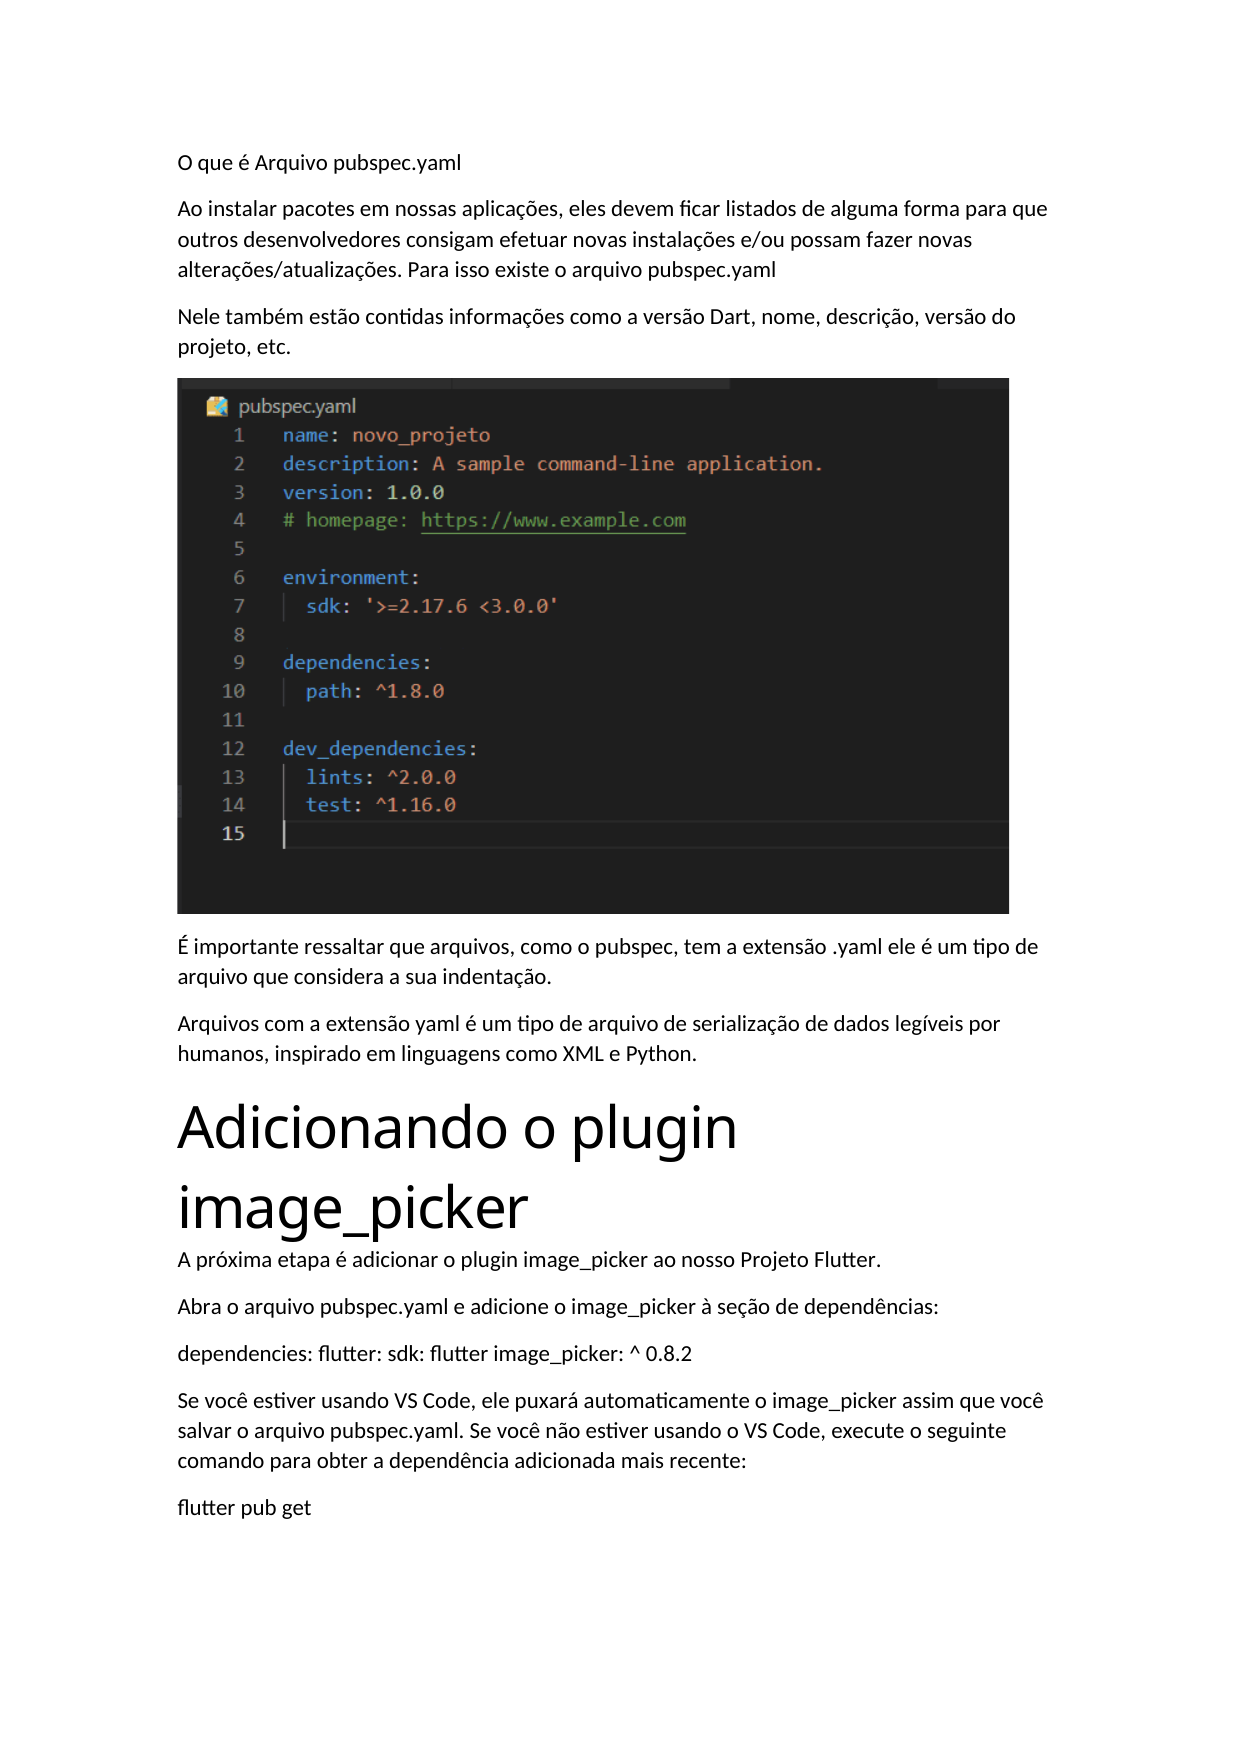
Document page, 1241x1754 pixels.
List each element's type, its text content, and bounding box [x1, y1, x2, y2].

text Se você estiver usando VS Code, ele puxará automaticamente o image_picker assim que você salvar o arquivo pubspec.yaml. Se você não estiver usando o VS Code, execute o seguinte comando para obter a dependência adicionada mais recente: [177, 1386, 1063, 1474]
text Abra o arquivo pubspec.yaml e adicione o image_picker à seção de dependências: [177, 1292, 1063, 1320]
title Adicionando o plugin image_picker [177, 1086, 1063, 1245]
text A próxima etapa é adicionar o plugin image_picker ao nosso Projeto Flutter. [177, 1245, 1063, 1273]
text Ao instalar pacotes em nossas aplicações, eles devem ficar listados de alguma forma para que outros desenvolvedores consigam efetuar novas instalações e/ou possam fazer novas alterações/atualizações. Para isso existe o arquivo pubspec.yaml [177, 194, 1063, 283]
text flutter pub get [177, 1493, 1063, 1521]
text Nele também estão contidas informações como a versão Dart, nome, descrição, versão do projeto, etc. [177, 302, 1063, 360]
text dependencies: flutter: sdk: flutter image_picker: ^ 0.8.2 [177, 1339, 1063, 1367]
text É importante ressaltar que arquivos, como o pubspec, tem a extensão .yaml ele é um tipo de arquivo que considera a sua indentação. [177, 932, 1063, 990]
picture [177, 378, 1010, 914]
text Arquivos com a extensão yaml é um tipo de arquivo de serialização de dados legíveis por humanos, inspirado em linguagens como XML e Python. [177, 1009, 1063, 1067]
text O que é Arquivo pubspec.yaml [177, 148, 1063, 176]
